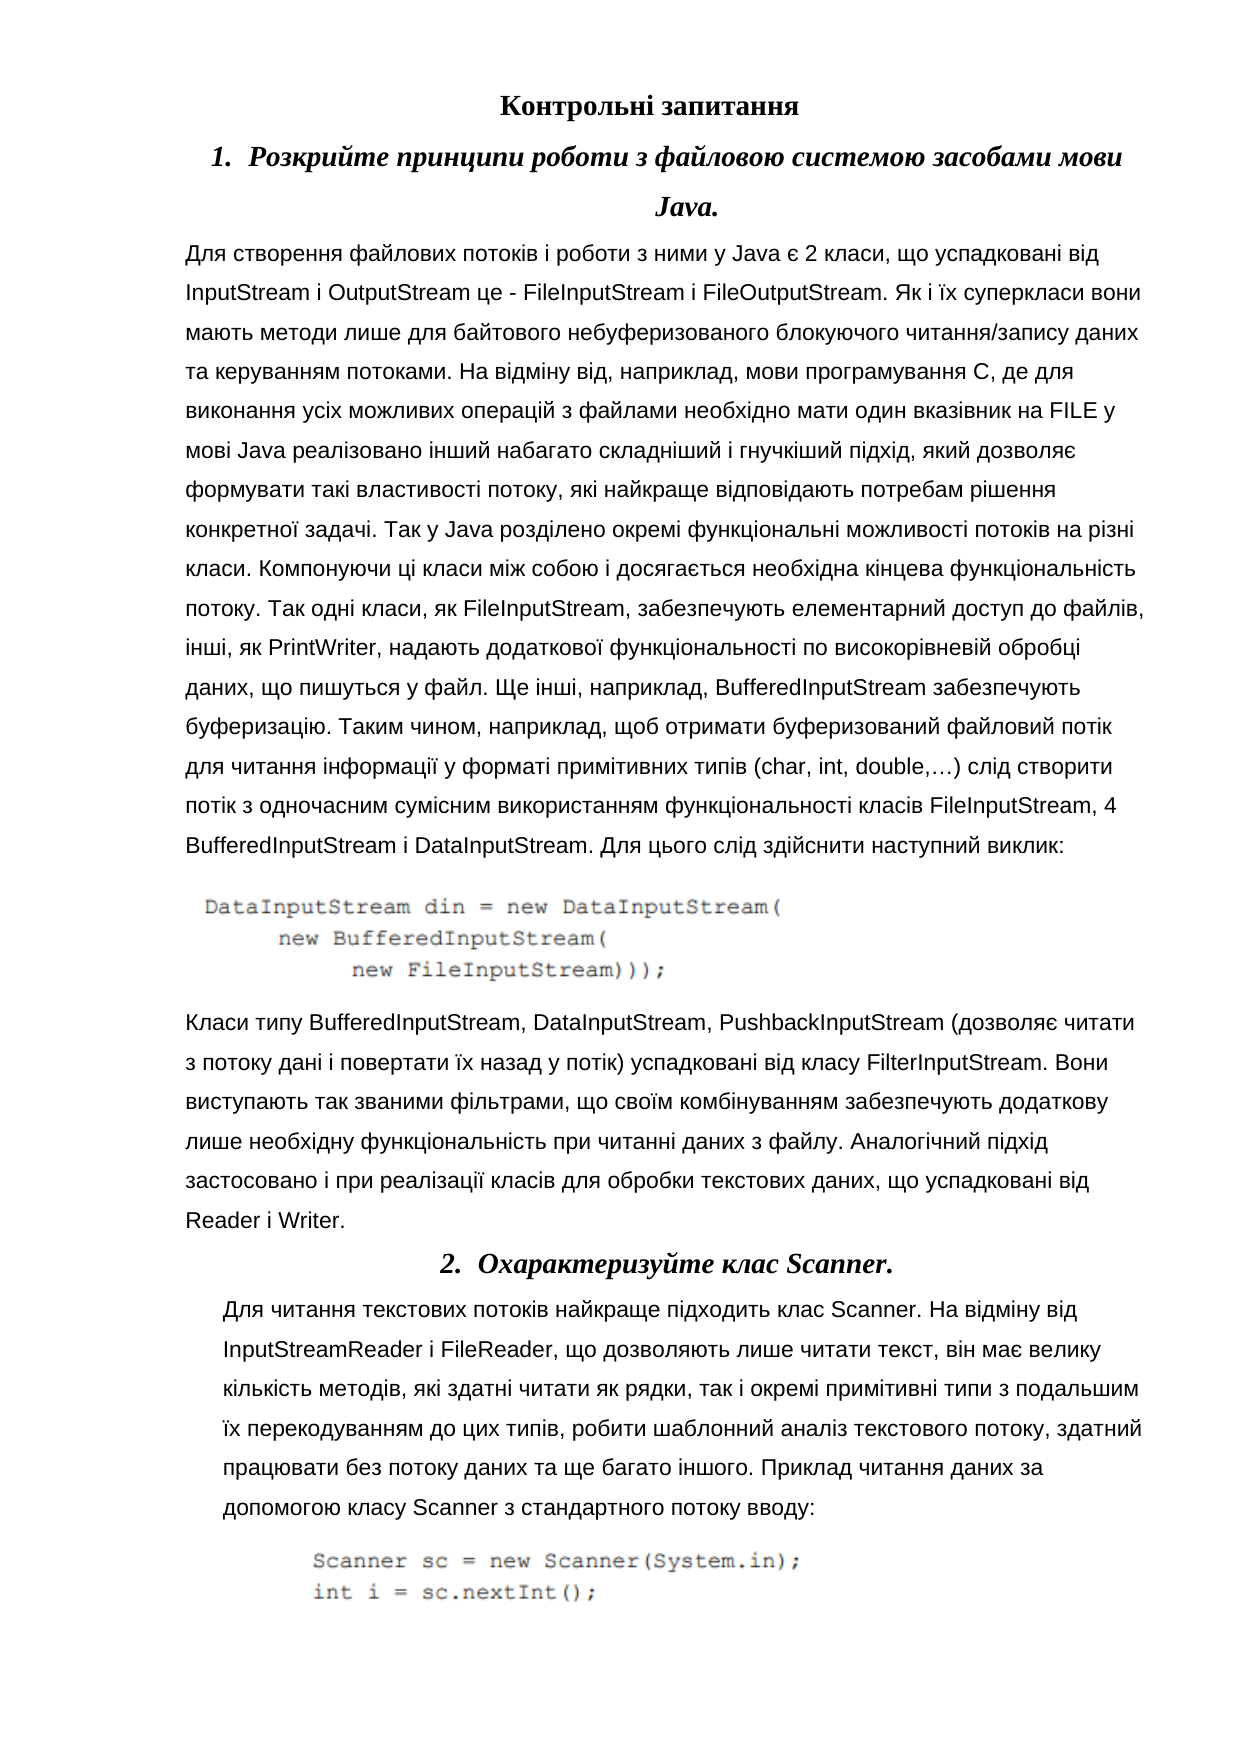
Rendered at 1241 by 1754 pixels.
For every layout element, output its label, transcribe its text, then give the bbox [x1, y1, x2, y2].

text Класи типу BufferedInputStream, DataInputStream, PushbackInputStream (дозволяє читати з потоку дані і повертати їх назад у потік) успадковані від класу FilterInputStream. Вони виступають так званими фільтрами, що своїм комбінуванням забезпечують додаткову лише необхідну функціональність при читанні даних з файлу. Аналогічний підхід застосовано і при реалізації класів для обробки текстових даних, що успадковані від Reader і Writer. [185, 1009, 1152, 1233]
list Охарактеризуйте клас Scanner. [185, 1246, 1152, 1280]
text Для створення файлових потоків і роботи з ними у Java є 2 класи, що успадковані від InputStream і OutputStream це - FileInputStream і FileOutputStream. Як і їх суперкласи вони мають методи лише для байтового небуферизованого блокуючого читання/запису даних та керуванням потоками. На відміну від, наприклад, мови програмування С, де для виконання усіх можливих операцій з файлами необхідно мати один вказівник на FILE у мові Java реалізовано інший набагато складніший і гнучкіший підхід, який дозволяє формувати такі властивості потоку, які найкраще відповідають потребам рішення конкретної задачі. Так у Java розділено окремі функціональні можливості потоків на різні класи. Компонуючи ці класи між собою і досягається необхідна кінцева функціональність потоку. Так одні класи, як FileInputStream, забезпечують елементарний доступ до файлів, інші, як PrintWriter, надають додаткової функціональності по високорівневій обробці даних, що пишуться у файл. Ще інші, наприклад, BufferedInputStream забезпечують буферизацію. Таким чином, наприклад, щоб отримати буферизований файловий потік для читання інформації у форматі примітивних типів (char, int, double,…) слід створити потік з одночасним сумісним використанням функціональності класів FileInputStream, 4 BufferedInputStream і DataInputStream. Для цього слід здійснити наступний виклик: [185, 239, 1152, 858]
list Розкрийте принципи роботи з файловою системою засобами мови Java. [185, 139, 1152, 223]
picture [222, 1533, 1227, 1624]
picture [185, 871, 803, 997]
list Для читання текстових потоків найкраще підходить клас Scanner. На відміну від InputStreamReader і FileReader, що дозволяють лише читати текст, він має велику кількість методів, які здатні читати як рядки, так і окремі примітивні типи з подальшим їх перекодуванням до цих типів, робити шаблонний аналіз текстового потоку, здатний працювати без потоку даних та ще багато іншого. Приклад читання даних за допомогою класу Scanner з стандартного потоку вводу: [223, 1296, 1152, 1520]
text Контрольні запитання [148, 88, 1152, 122]
